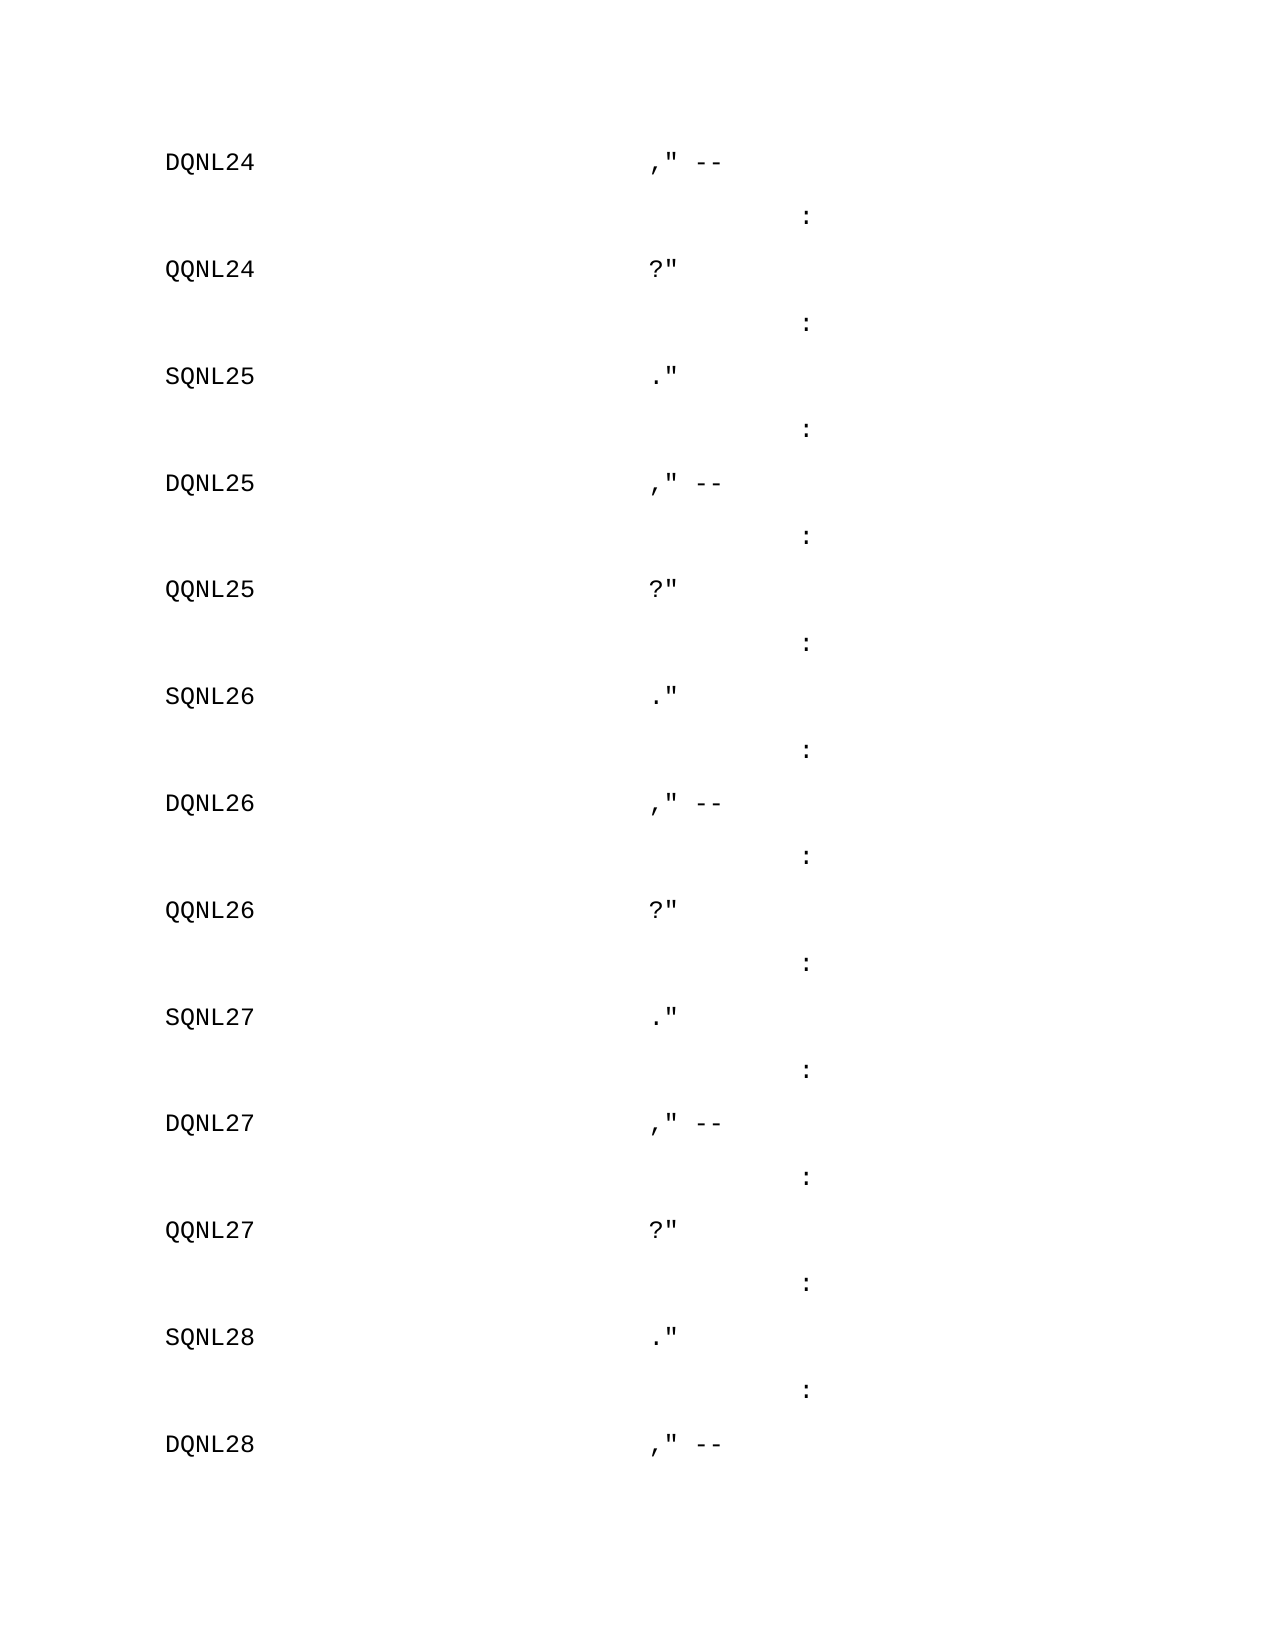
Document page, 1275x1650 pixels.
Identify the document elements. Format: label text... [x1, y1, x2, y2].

table_cell ," -- : [638, 791, 1136, 897]
table_cell ?" : [638, 1218, 1136, 1324]
table_cell DQNL24 [139, 150, 637, 257]
table_cell ," -- : [638, 1111, 1136, 1218]
table_cell DQNL25 [139, 470, 637, 577]
table_cell SQNL26 [139, 684, 637, 791]
table_cell DQNL26 [139, 791, 637, 897]
table_cell ." : [638, 684, 1136, 791]
table_cell ?" : [638, 577, 1136, 684]
table_cell ?" : [638, 257, 1136, 363]
table_cell DQNL28 [139, 1431, 637, 1485]
table_cell QQNL24 [139, 257, 637, 363]
table_cell QQNL26 [139, 898, 637, 1004]
table_cell ," -- : [638, 150, 1136, 257]
table_cell SQNL28 [139, 1325, 637, 1431]
table_cell QQNL25 [139, 577, 637, 684]
table_cell ." : [638, 1325, 1136, 1431]
table_cell QQNL27 [139, 1218, 637, 1324]
table_cell ," -- : [638, 1431, 1136, 1485]
table_cell ?" : [638, 898, 1136, 1004]
table_cell ," -- : [638, 470, 1136, 577]
table_cell SQNL25 [139, 364, 637, 470]
table_cell ." : [638, 364, 1136, 470]
table_cell DQNL27 [139, 1111, 637, 1218]
table_cell ." : [638, 1004, 1136, 1111]
table_cell SQNL27 [139, 1004, 637, 1111]
